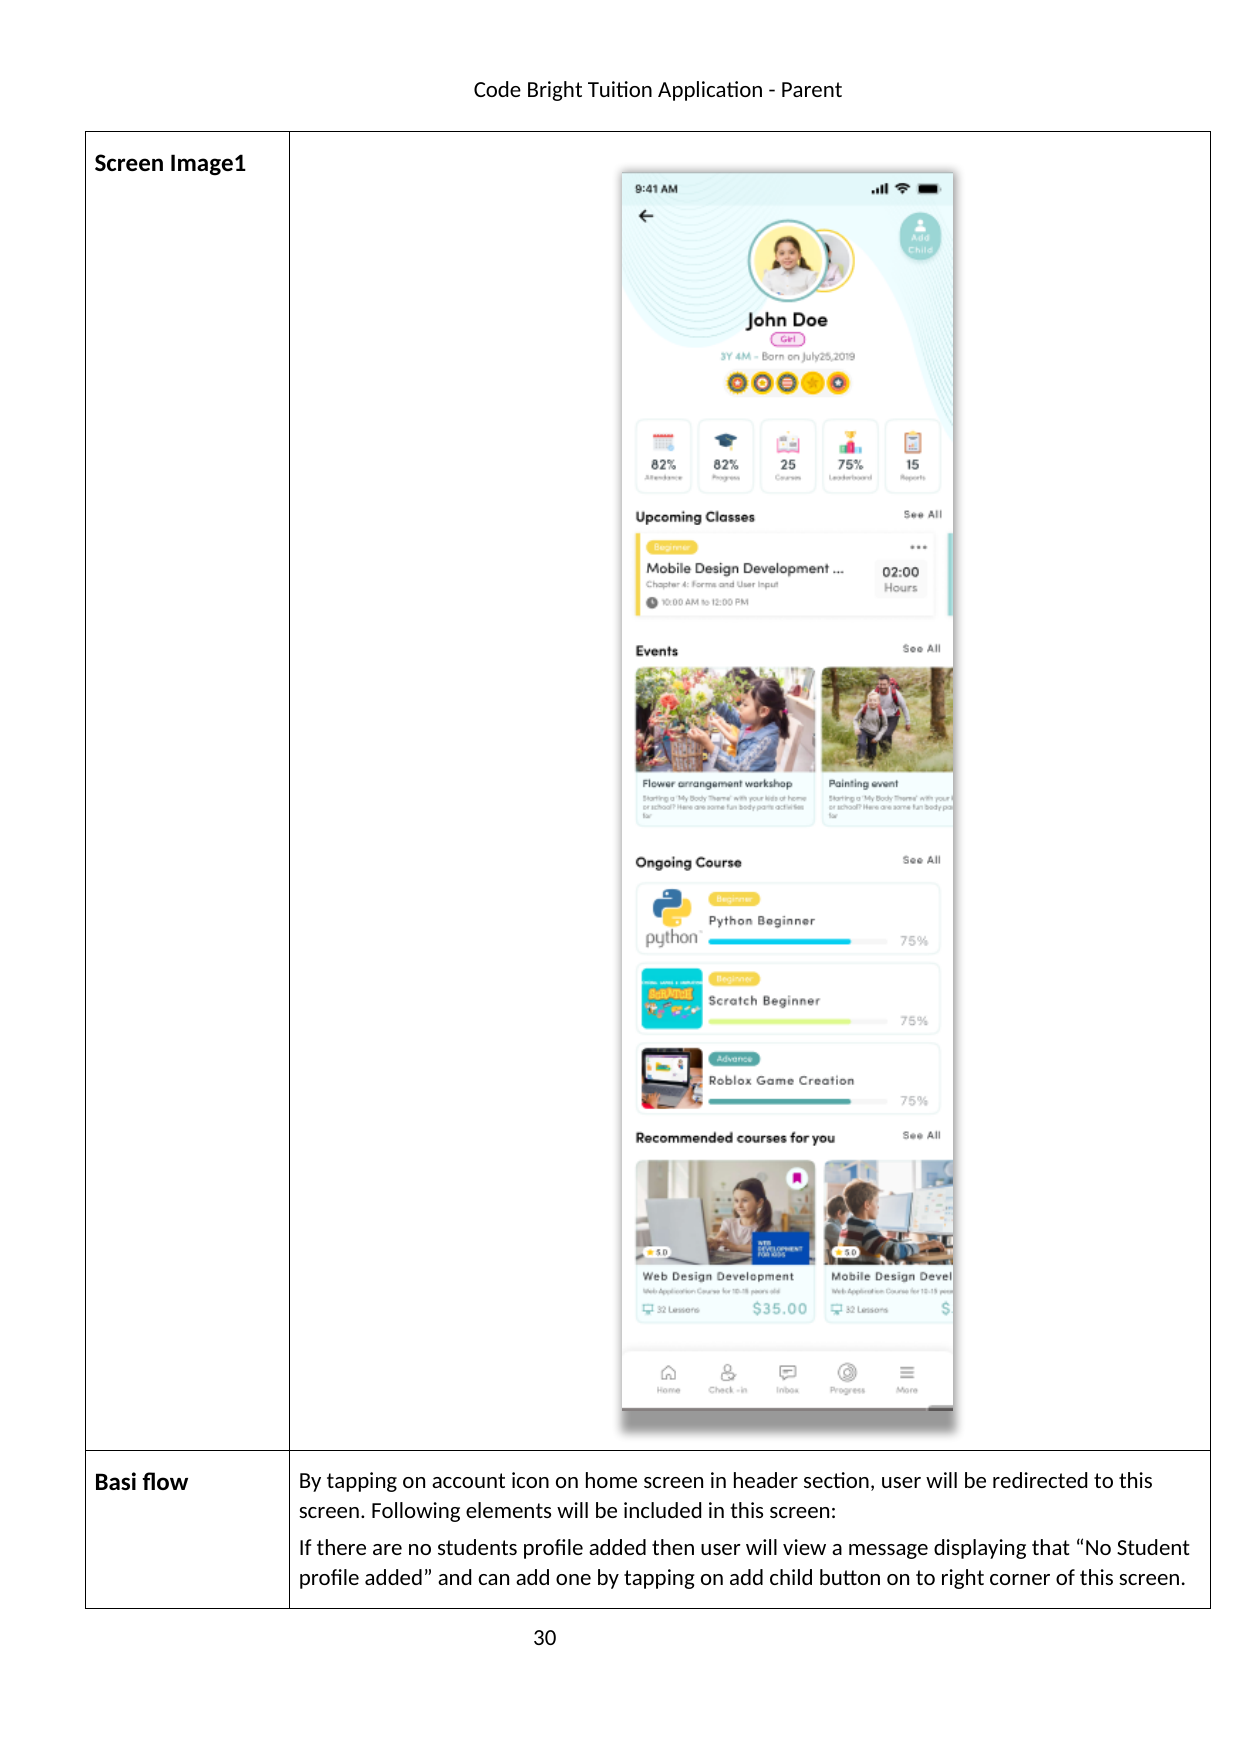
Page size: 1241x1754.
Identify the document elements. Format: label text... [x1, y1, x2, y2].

table_cell Screen Image1 [86, 132, 289, 1450]
picture [622, 172, 953, 1411]
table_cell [290, 1451, 1210, 1608]
table_cell [290, 132, 1210, 1450]
table_cell Basi flow [86, 1451, 289, 1608]
